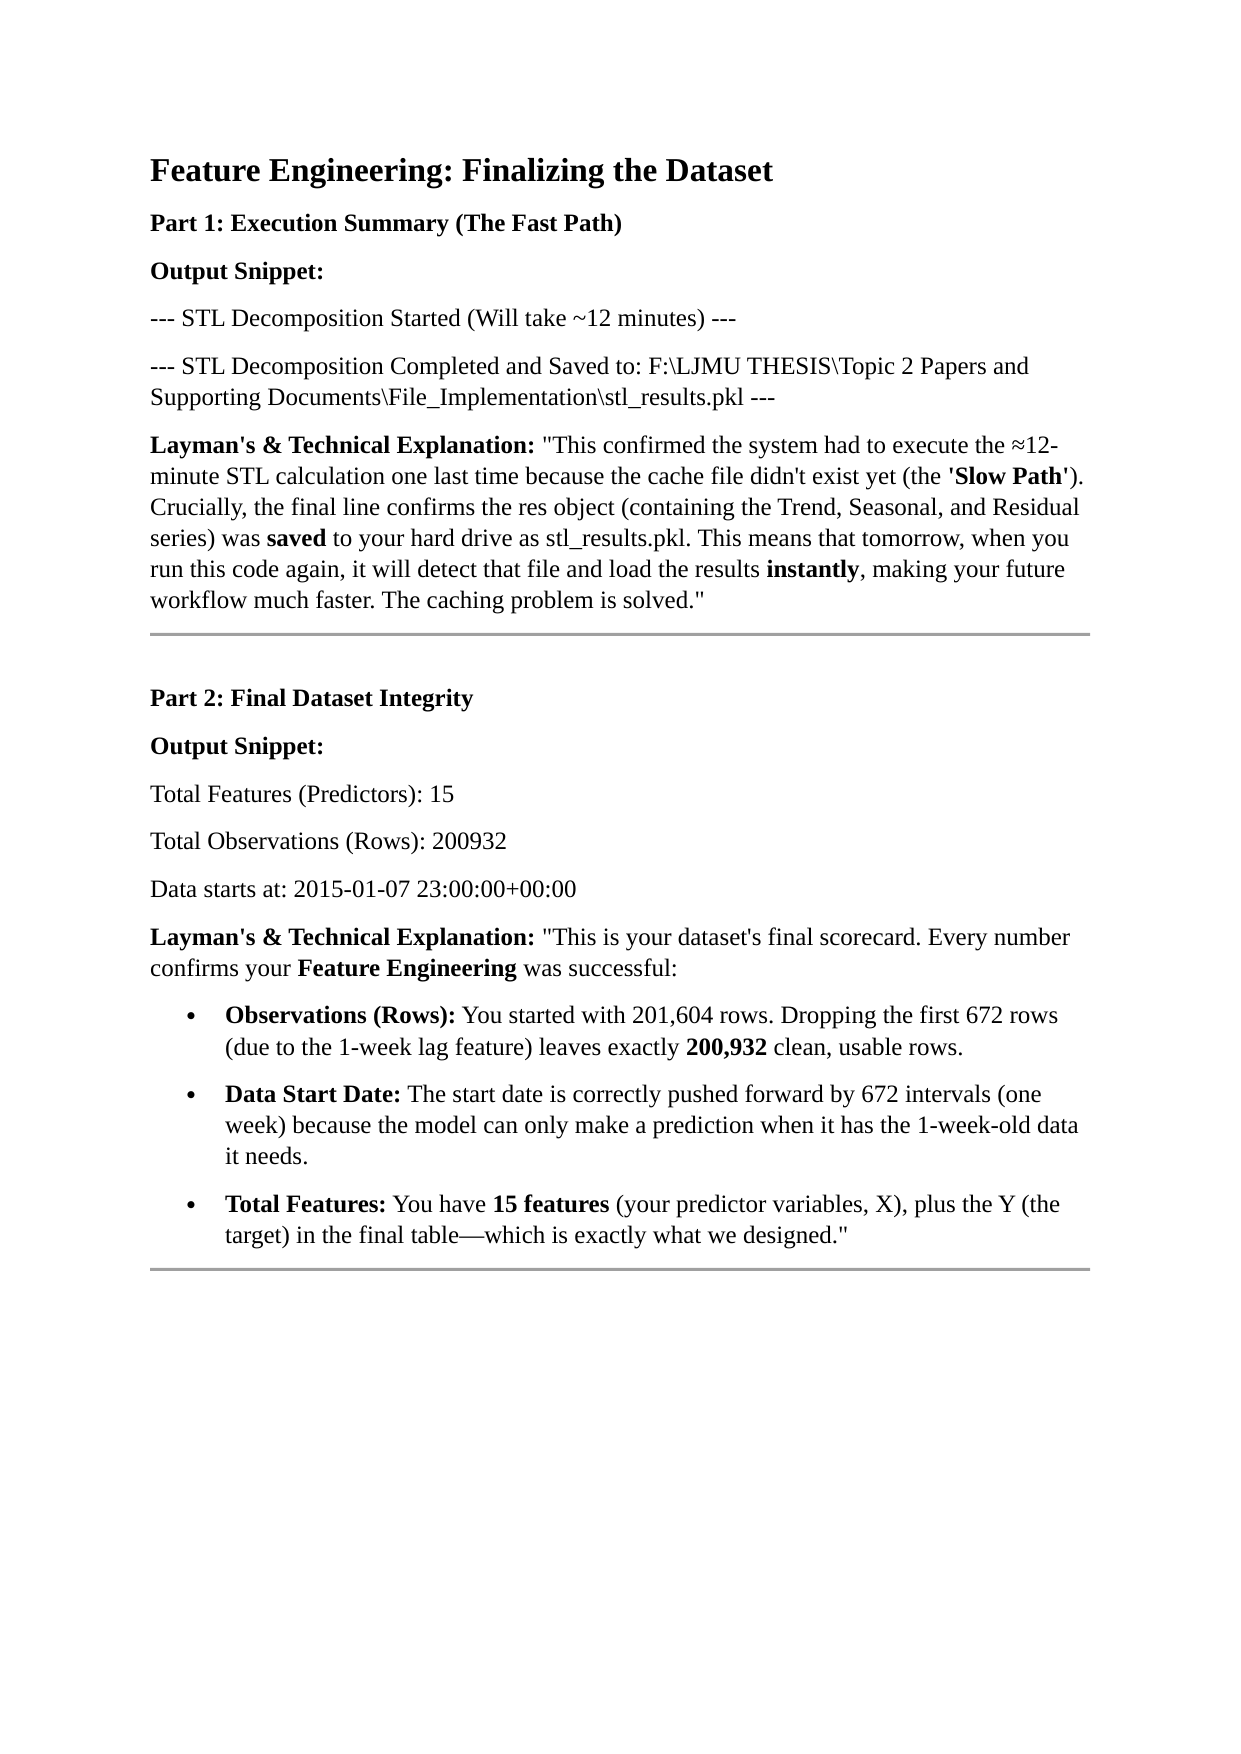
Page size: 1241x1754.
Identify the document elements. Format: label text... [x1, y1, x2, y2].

text Total Features (Predictors): 15 [150, 779, 1090, 807]
text Part 2: Final Dataset Integrity [150, 683, 1090, 712]
text --- STL Decomposition Completed and Saved to: F:\LJMU THESIS\Topic 2 Papers and Supporting Documents\File_Implementation\stl_results.pkl --- [150, 351, 1090, 411]
text --- STL Decomposition Started (Will take ~12 minutes) --- [150, 303, 1090, 332]
list Total Features: You have 15 features (your predictor variables, X), plus the Y (the target) in the final table—which is exactly what we designed." [187, 1189, 1090, 1249]
list Data Start Date: The start date is correctly pushed forward by 672 intervals (one week) because the model can only make a prediction when it has the 1-week-old data it needs. [187, 1079, 1090, 1170]
text Output Snippet: [150, 731, 1090, 760]
text Layman's & Technical Explanation: "This is your dataset's final scorecard. Every number confirms your Feature Engineering was successful: [150, 922, 1090, 982]
text Output Snippet: [150, 256, 1090, 284]
list Observations (Rows): You started with 201,604 rows. Dropping the first 672 rows (due to the 1-week lag feature) leaves exactly 200,932 clean, usable rows. [187, 1001, 1090, 1060]
text Feature Engineering: Finalizing the Dataset [150, 150, 1090, 188]
text Total Observations (Rows): 200932 [150, 826, 1090, 855]
text Layman's & Technical Explanation: "This confirmed the system had to execute the ≈12-minute STL calculation one last time because the cache file didn't exist yet (the 'Slow Path'). Crucially, the final line confirms the res object (containing the Trend, Seasonal, and Residual series) was saved to your hard drive as stl_results.pkl. This means that tomorrow, when you run this code again, it will detect that file and load the results instantly, making your future workflow much faster. The caching problem is solved." [150, 430, 1090, 614]
text Part 1: Execution Summary (The Fast Path) [150, 208, 1090, 237]
text Data starts at: 2015-01-07 23:00:00+00:00 [150, 874, 1090, 903]
